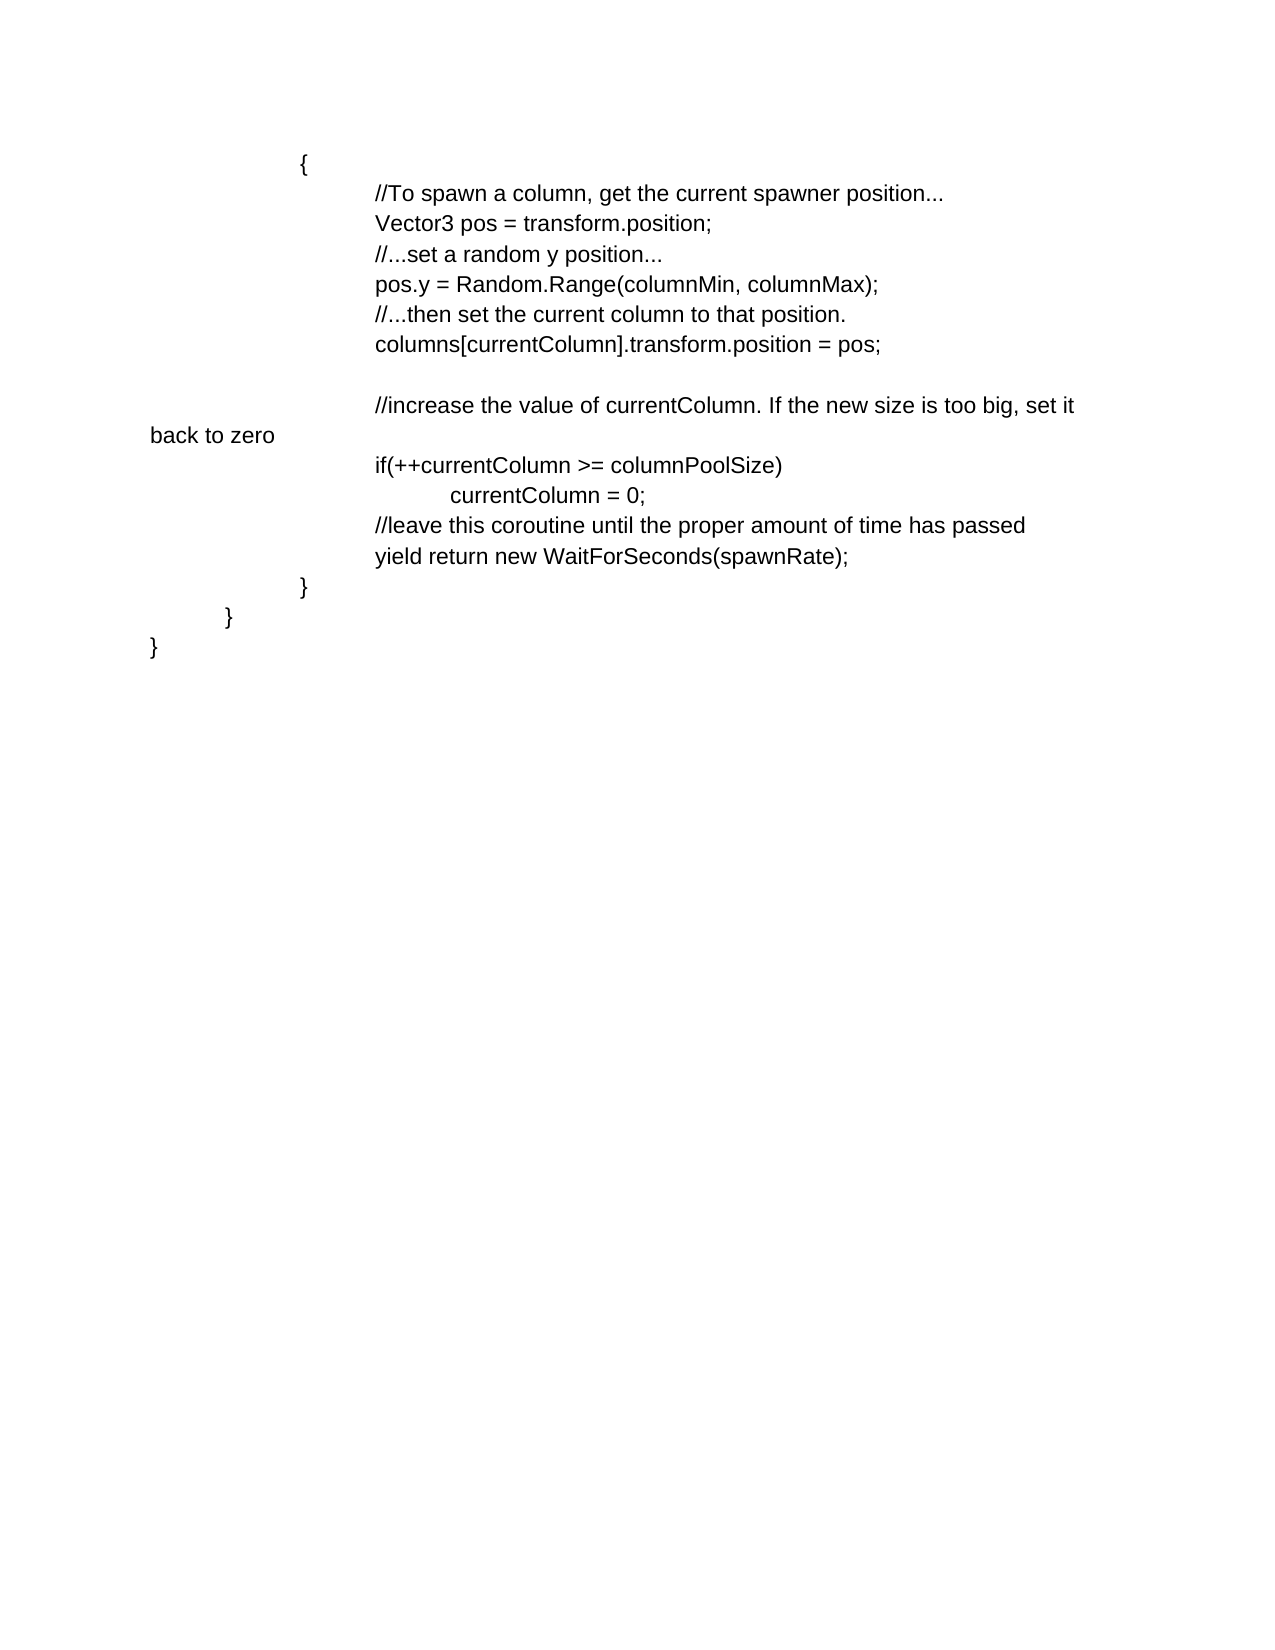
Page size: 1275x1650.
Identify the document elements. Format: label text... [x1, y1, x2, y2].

text //...set a random y position... [150, 241, 1125, 267]
text pos.y = Random.Range(columnMin, columnMax); [150, 271, 1125, 297]
text //increase the value of currentColumn. If the new size is too big, set it back to zero [150, 392, 1125, 448]
text //To spawn a column, get the current spawner position... [150, 180, 1125, 207]
text currentColumn = 0; [150, 482, 1125, 509]
text columns[currentColumn].transform.position = pos; [150, 331, 1125, 358]
text } [150, 573, 1125, 599]
text //...then set the current column to that position. [150, 301, 1125, 327]
text Vector3 pos = transform.position; [150, 210, 1125, 237]
text //leave this coroutine until the proper amount of time has passed [150, 512, 1125, 539]
text { [150, 150, 1125, 176]
text if(++currentColumn >= columnPoolSize) [150, 452, 1125, 478]
text } [150, 633, 1125, 660]
text } [150, 603, 1125, 629]
text yield return new WaitForSeconds(spawnRate); [150, 543, 1125, 569]
